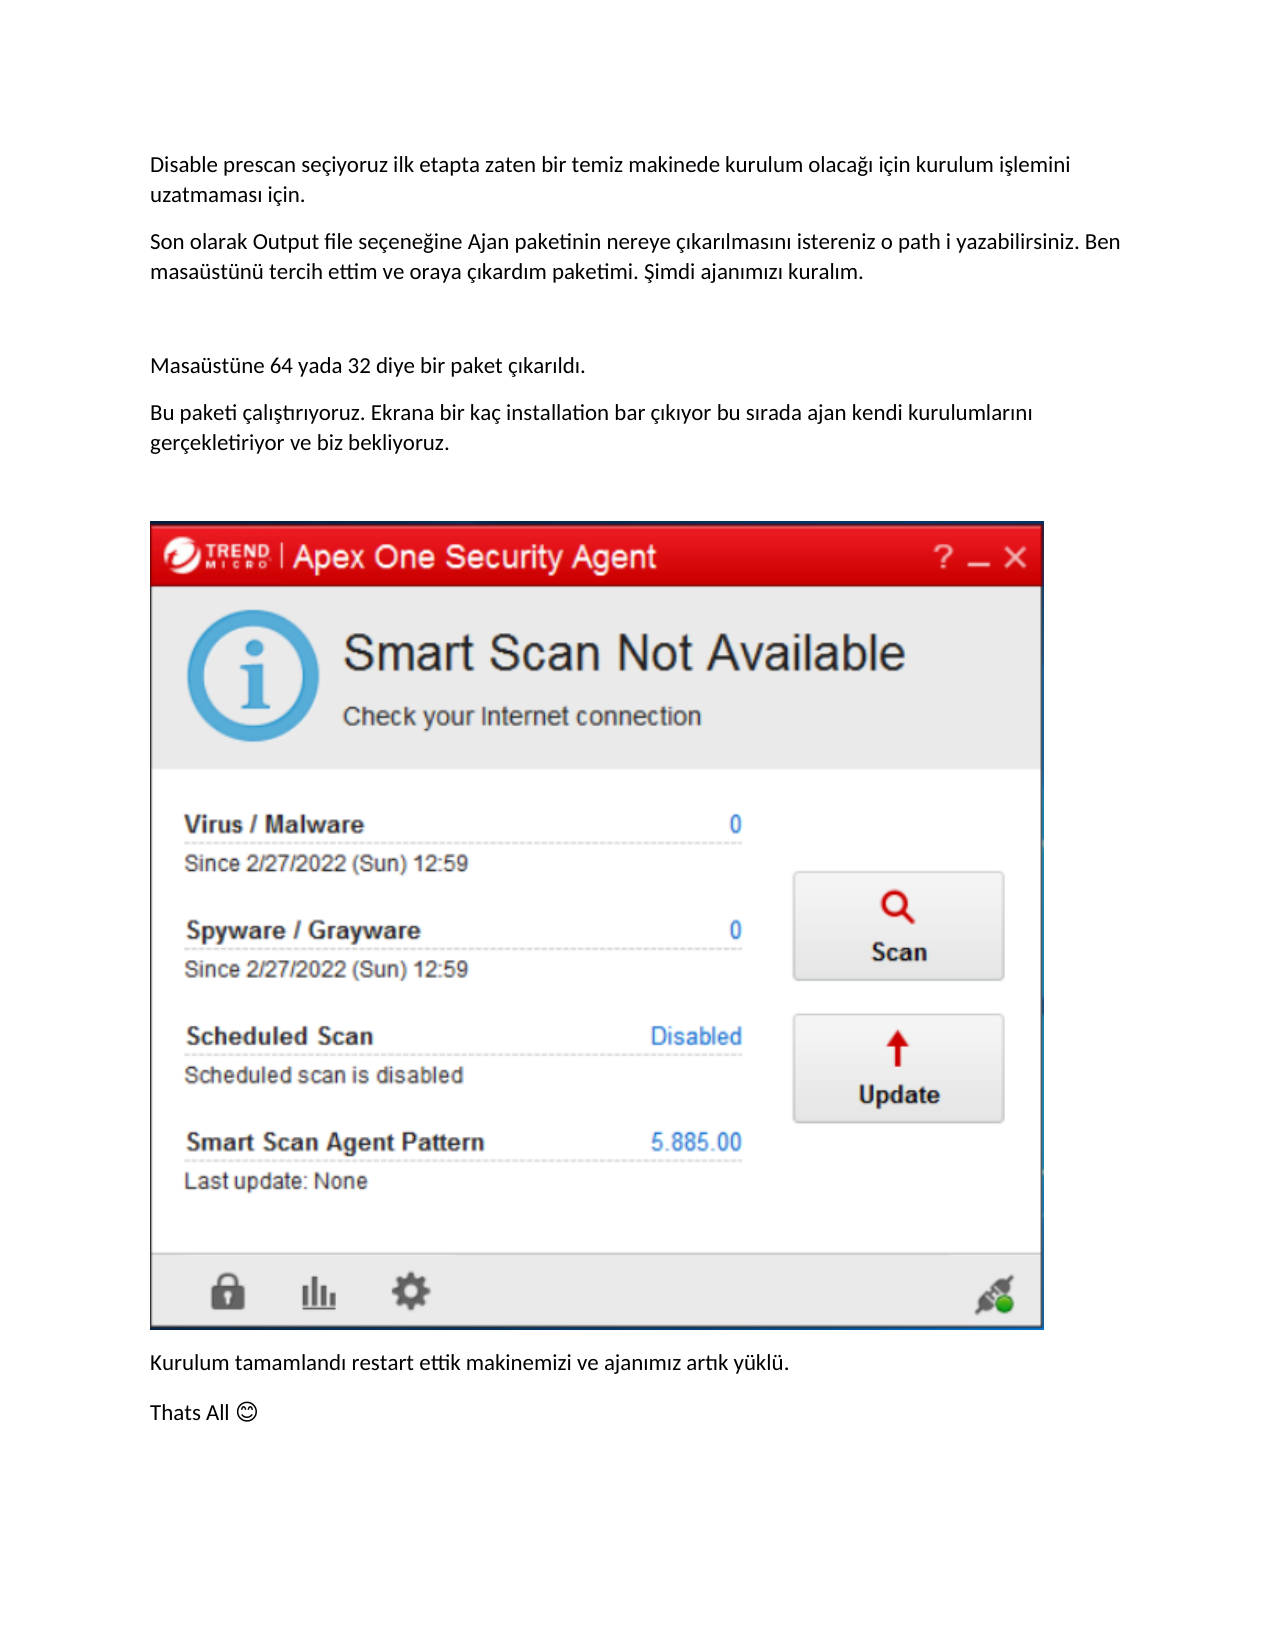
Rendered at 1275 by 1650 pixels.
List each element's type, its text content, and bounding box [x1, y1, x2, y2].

text Thats All [150, 1395, 1125, 1427]
text Masaüstüne 64 yada 32 diye bir paket çıkarıldı. [150, 351, 1125, 379]
text Disable prescan seçiyoruz ilk etapta zaten bir temiz makinede kurulum olacağı için kurulum işlemini uzatmaması için. [150, 150, 1125, 208]
picture [150, 521, 1044, 1330]
text Bu paketi çalıştırıyoruz. Ekrana bir kaç installation bar çıkıyor bu sırada ajan kendi kurulumlarını gerçekletiriyor ve biz bekliyoruz. [150, 398, 1125, 456]
text Kurulum tamamlandı restart ettik makinemizi ve ajanımız artık yüklü. [150, 1348, 1125, 1377]
text Son olarak Output file seçeneğine Ajan paketinin nereye çıkarılmasını istereniz o path i yazabilirsiniz. Ben masaüstünü tercih ettim ve oraya çıkardım paketimi. Şimdi ajanımızı kuralım. [150, 227, 1125, 285]
